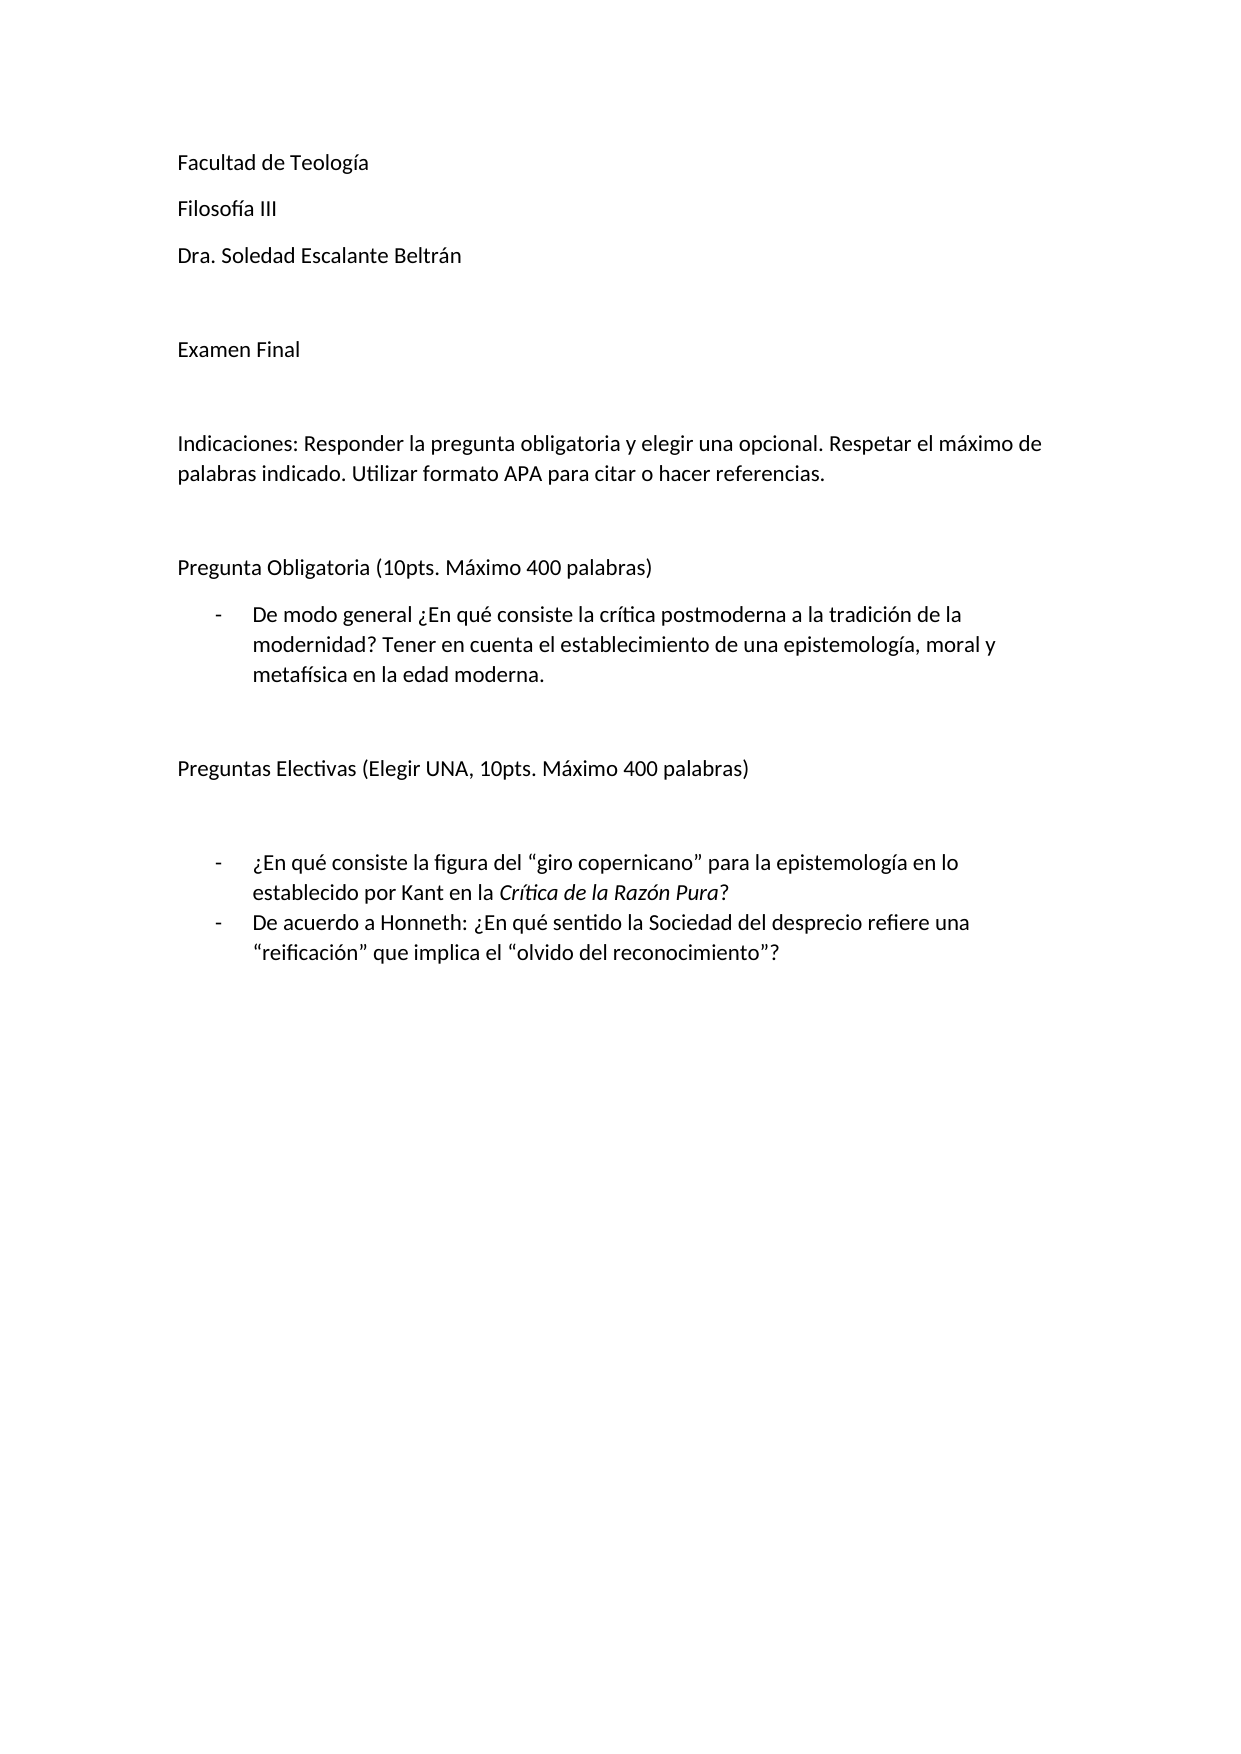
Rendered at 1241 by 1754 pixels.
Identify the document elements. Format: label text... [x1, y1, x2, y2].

text Filosofía III [177, 194, 1063, 222]
text Dra. Soledad Escalante Beltrán [177, 241, 1063, 269]
list De acuerdo a Honneth: ¿En qué sentido la Sociedad del desprecio refiere una “reificación” que implica el “olvido del reconocimiento”? [215, 908, 1063, 966]
text Preguntas Electivas (Elegir UNA, 10pts. Máximo 400 palabras) [177, 754, 1063, 782]
text Facultad de Teología [177, 148, 1063, 176]
text Indicaciones: Responder la pregunta obligatoria y elegir una opcional. Respetar el máximo de palabras indicado. Utilizar formato APA para citar o hacer referencias. [177, 429, 1063, 487]
list ¿En qué consiste la figura del “giro copernicano” para la epistemología en lo establecido por Kant en la Crítica de la Razón Pura? [215, 848, 1063, 906]
text Pregunta Obligatoria (10pts. Máximo 400 palabras) [177, 553, 1063, 581]
list De modo general ¿En qué consiste la crítica postmoderna a la tradición de la modernidad? Tener en cuenta el establecimiento de una epistemología, moral y metafísica en la edad moderna. [215, 600, 1063, 688]
text Examen Final [177, 335, 1063, 363]
